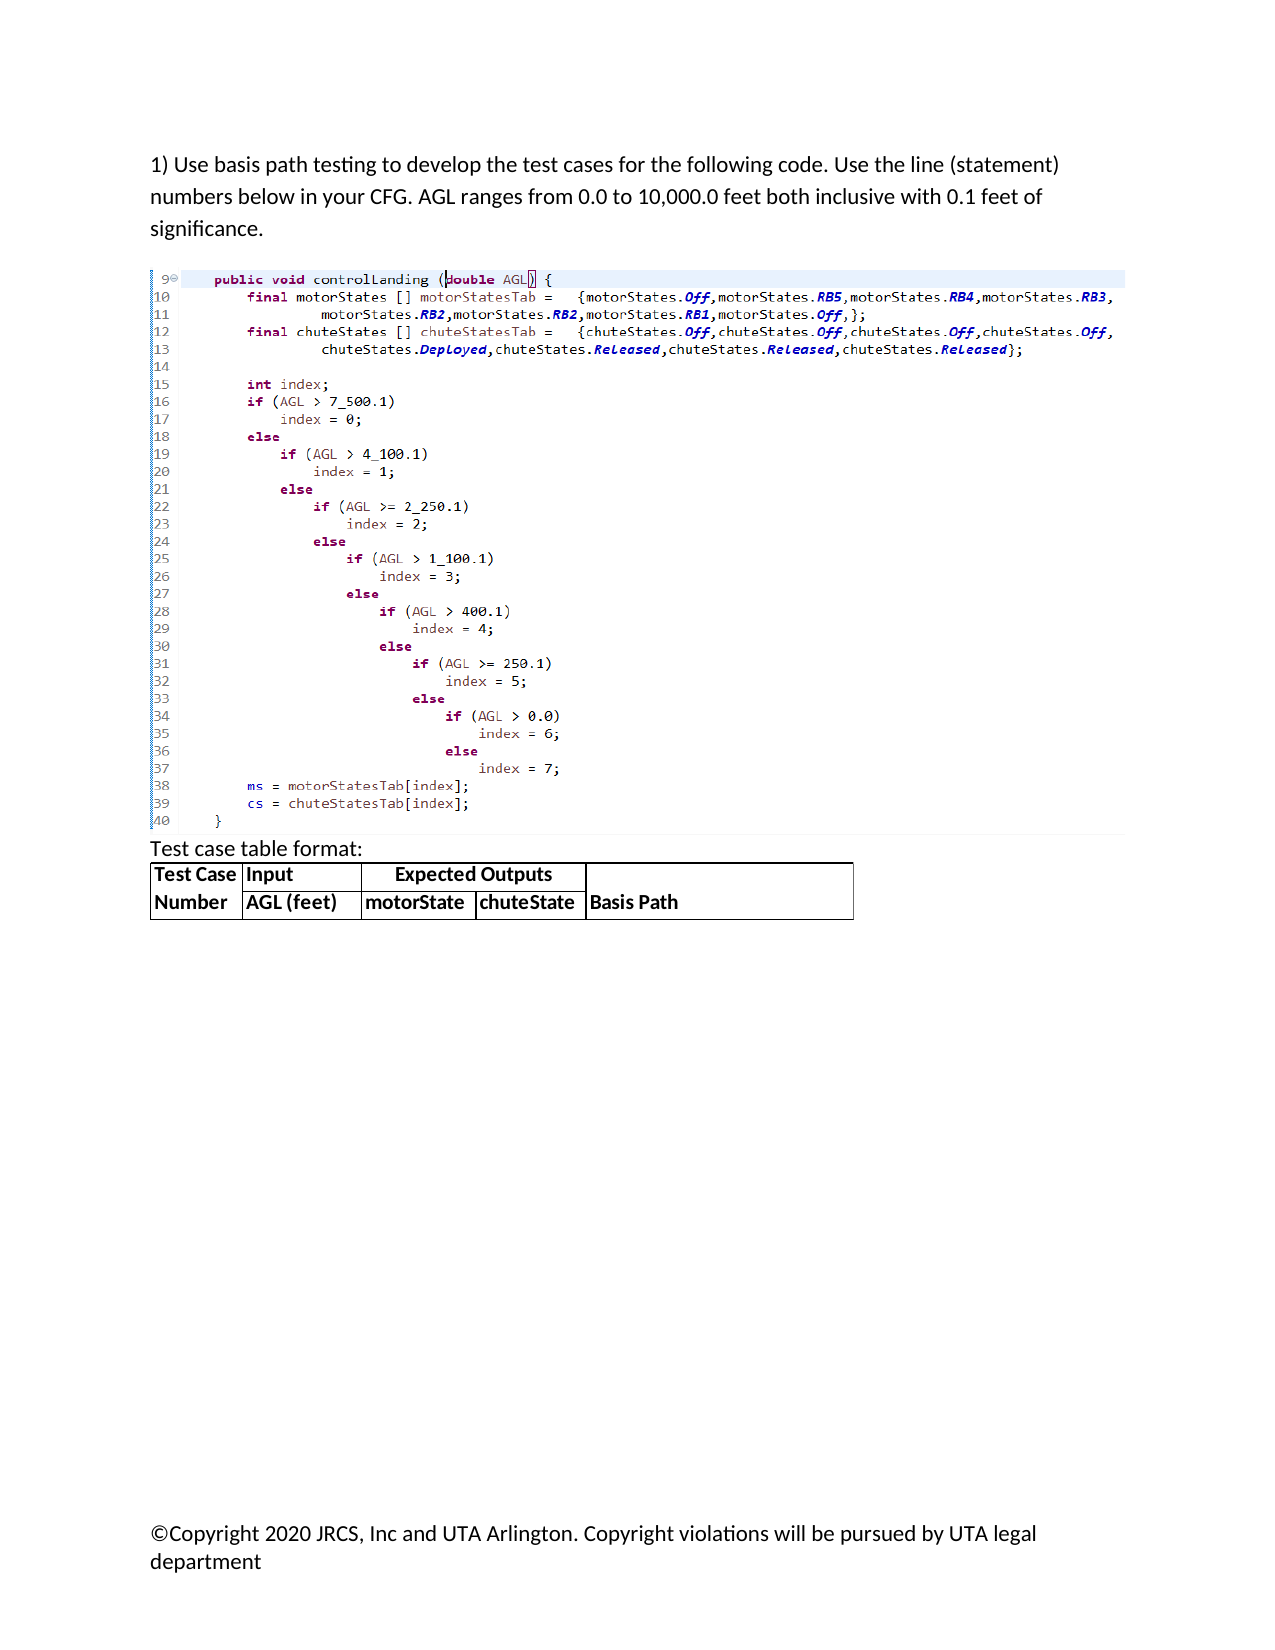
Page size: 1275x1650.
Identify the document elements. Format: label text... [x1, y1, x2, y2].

picture [150, 267, 1125, 835]
text 1) Use basis path testing to develop the test cases for the following code. Use the line (statement) numbers below in your CFG. AGL ranges from 0.0 to 10,000.0 feet both inclusive with 0.1 feet of significance. [150, 150, 1125, 242]
text Test case table format: [150, 835, 1125, 862]
